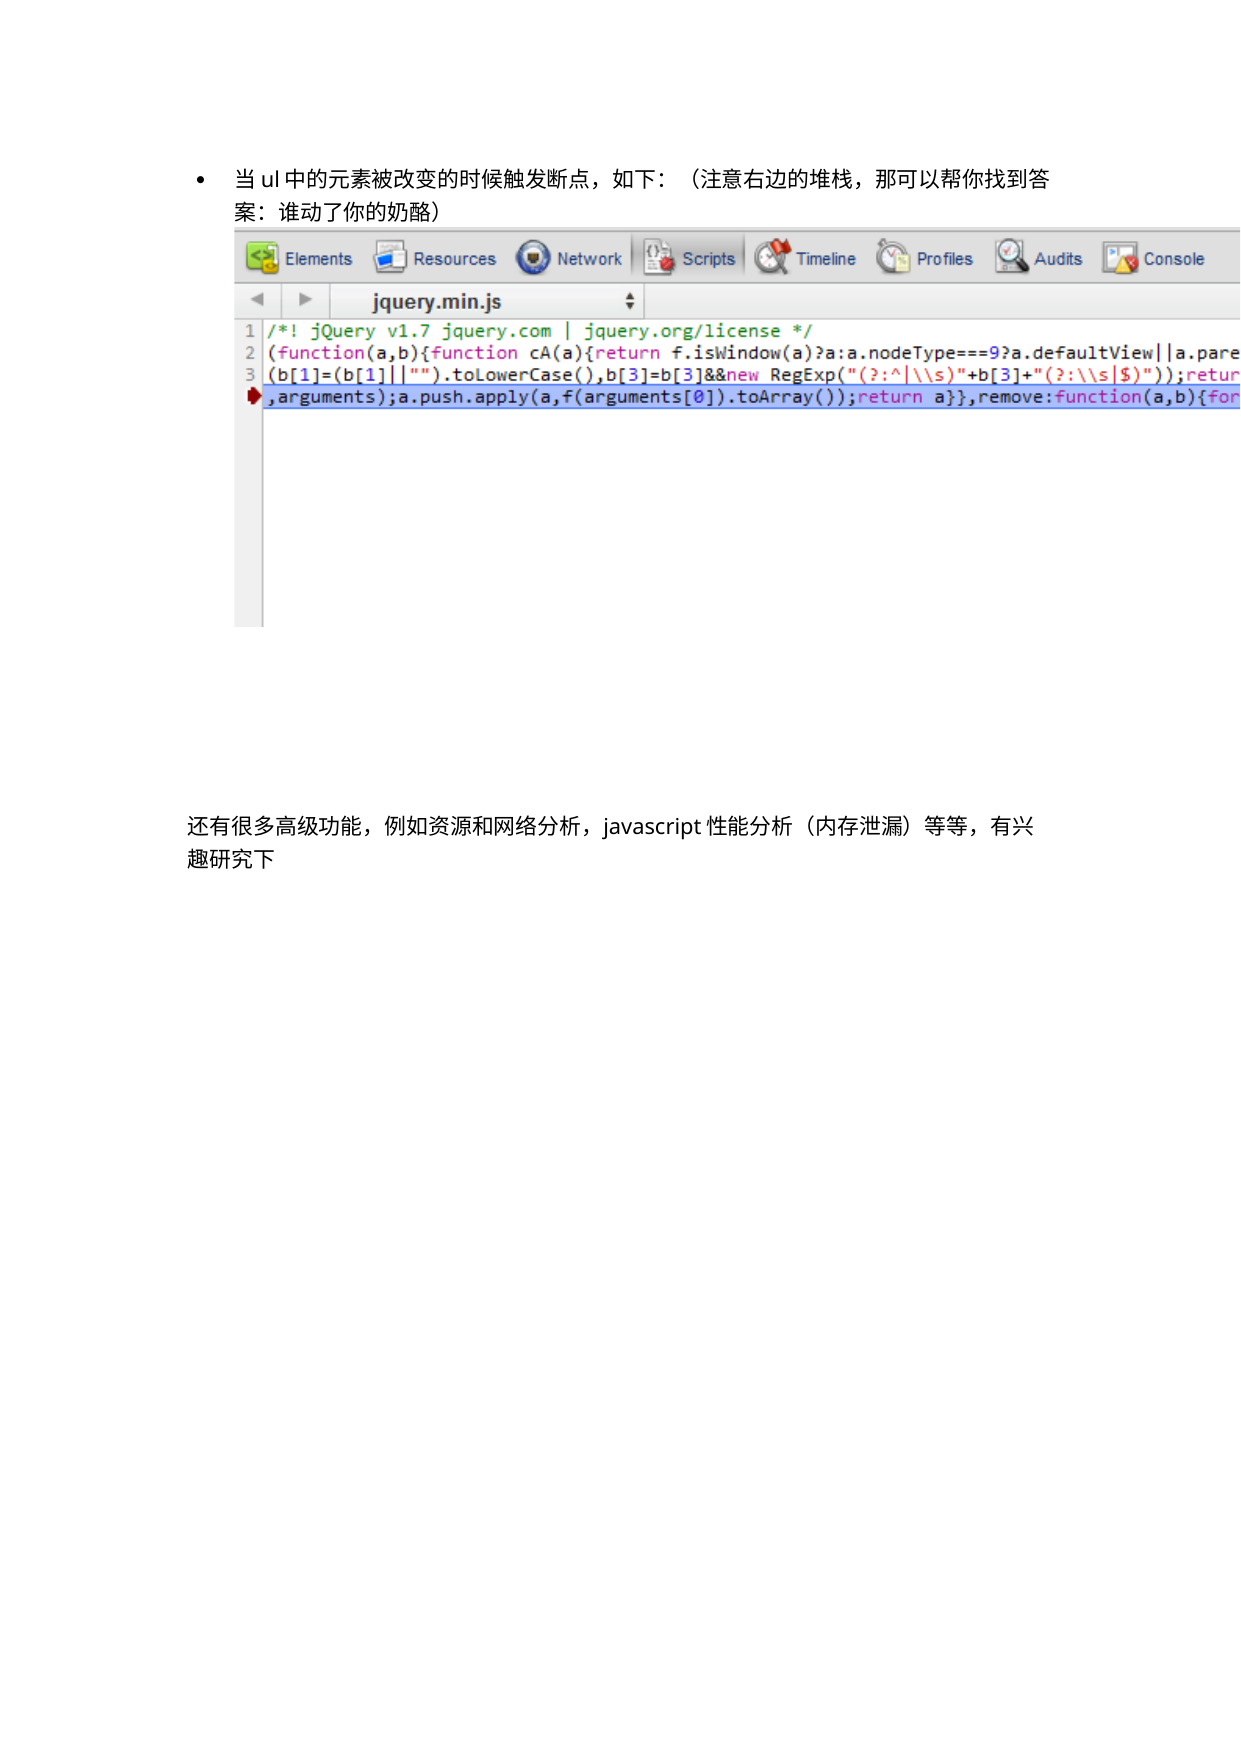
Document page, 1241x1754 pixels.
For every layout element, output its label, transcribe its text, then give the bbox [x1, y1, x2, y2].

text 还有很多高级功能，例如资源和网络分析，javascript性能分析（内存泄漏）等等，有兴趣研究下 [187, 679, 1053, 874]
picture [234, 227, 1241, 627]
